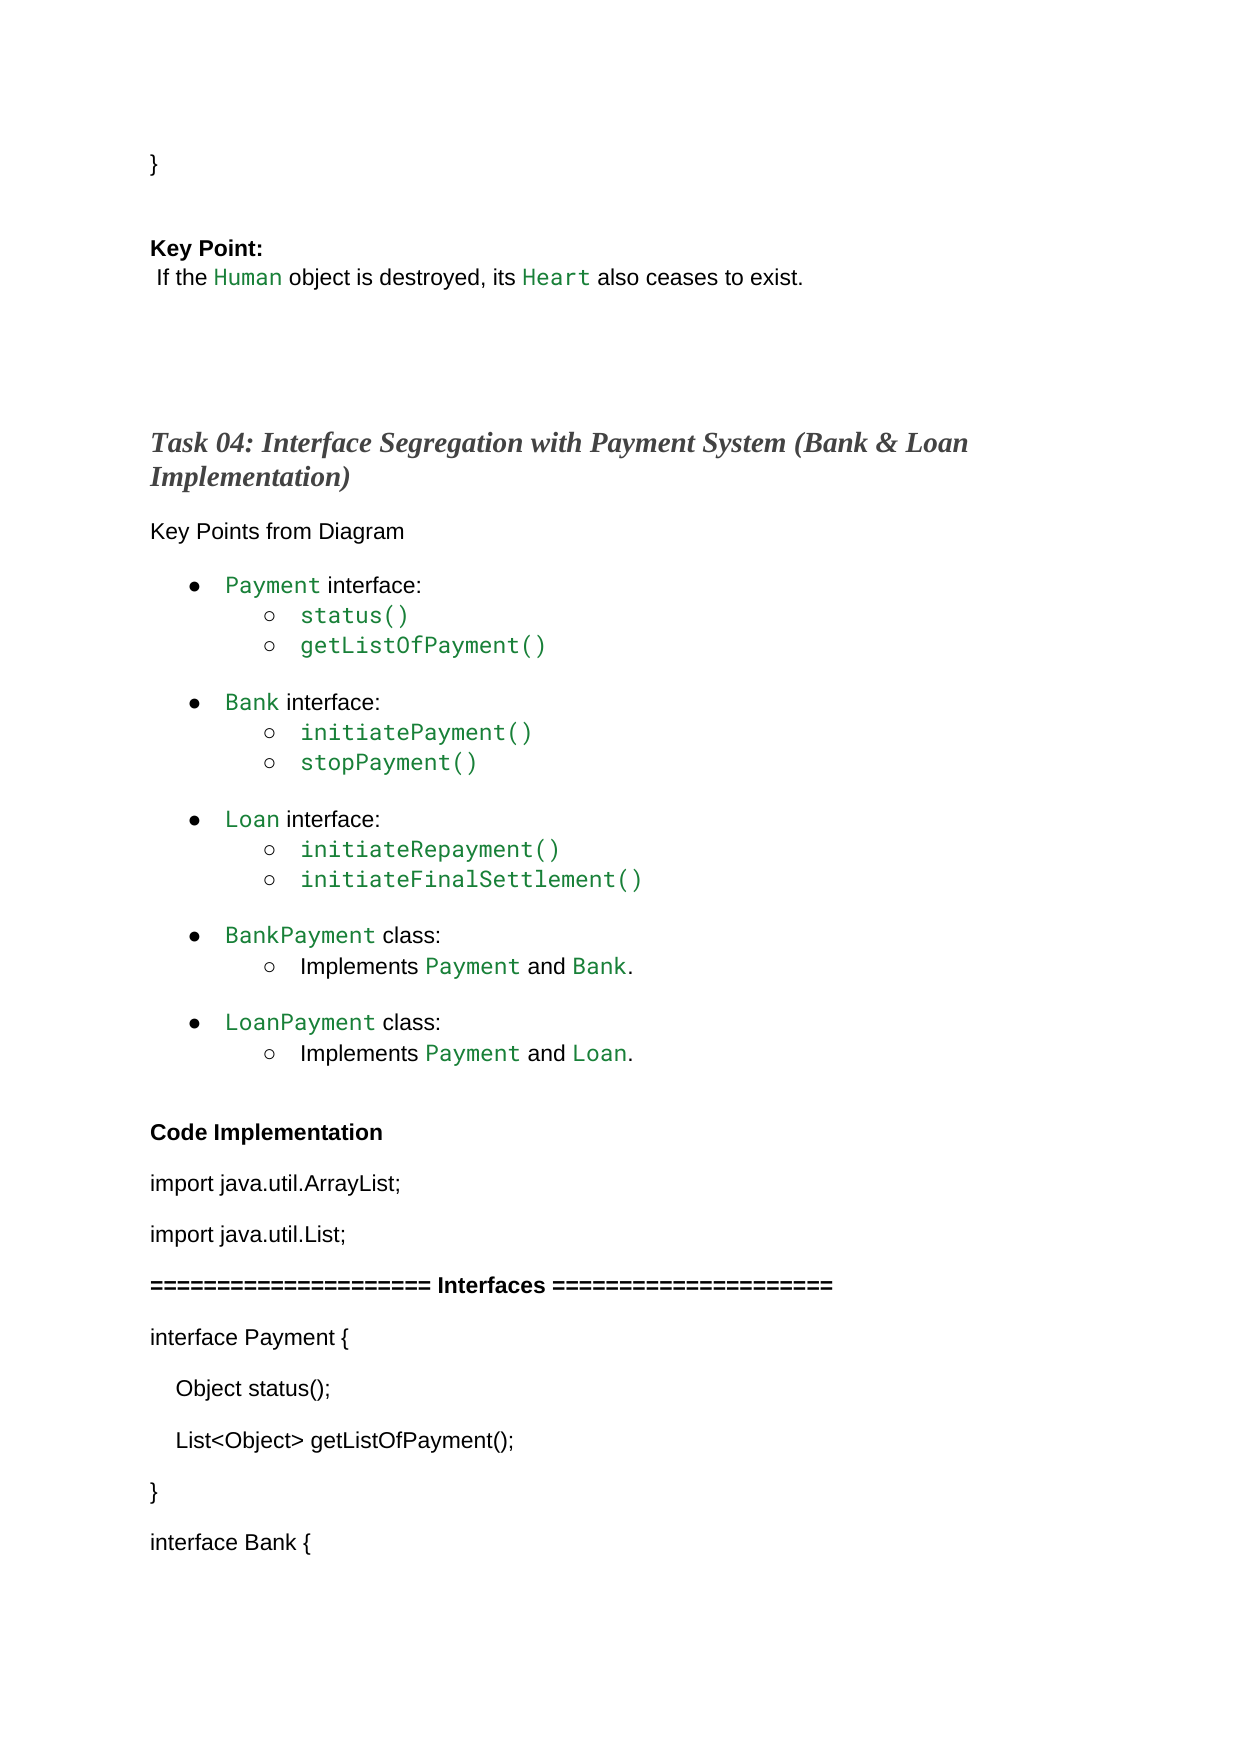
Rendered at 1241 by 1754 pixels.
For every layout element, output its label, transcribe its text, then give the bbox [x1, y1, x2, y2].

list status() [262, 599, 1090, 629]
list Implements Payment and Loan. [262, 1037, 1090, 1093]
list initiatePayment() [262, 716, 1090, 746]
text } [150, 150, 1090, 176]
list Implements Payment and Bank. [262, 950, 1090, 1007]
subtitle Task 04: Interface Segregation with Payment System (Bank & Loan Implementation) [150, 426, 1090, 493]
text Code Implementation [150, 1118, 1090, 1145]
list initiateRepayment() [262, 833, 1090, 863]
list initiateFinalSettlement() [262, 863, 1090, 920]
list LoanPayment class: [187, 1007, 1090, 1037]
list Payment interface: [187, 569, 1090, 599]
list stopPayment() [262, 746, 1090, 803]
text Key Points from Diagram [150, 518, 1090, 544]
list BankPayment class: [187, 920, 1090, 950]
list Bank interface: [187, 686, 1090, 716]
text import java.util.List; [150, 1221, 1090, 1247]
text List<Object> getListOfPayment(); [150, 1427, 1090, 1453]
list getListOfPayment() [262, 629, 1090, 686]
list Loan interface: [187, 803, 1090, 833]
text interface Payment { [150, 1324, 1090, 1350]
text Object status(); [150, 1375, 1090, 1402]
text } [150, 1478, 1090, 1504]
text interface Bank { [150, 1529, 1090, 1556]
text ===================== Interfaces ===================== [150, 1272, 1090, 1299]
text Key Point: If the Human object is destroyed, its Heart also ceases to exist. [150, 235, 1090, 292]
text import java.util.ArrayList; [150, 1170, 1090, 1196]
